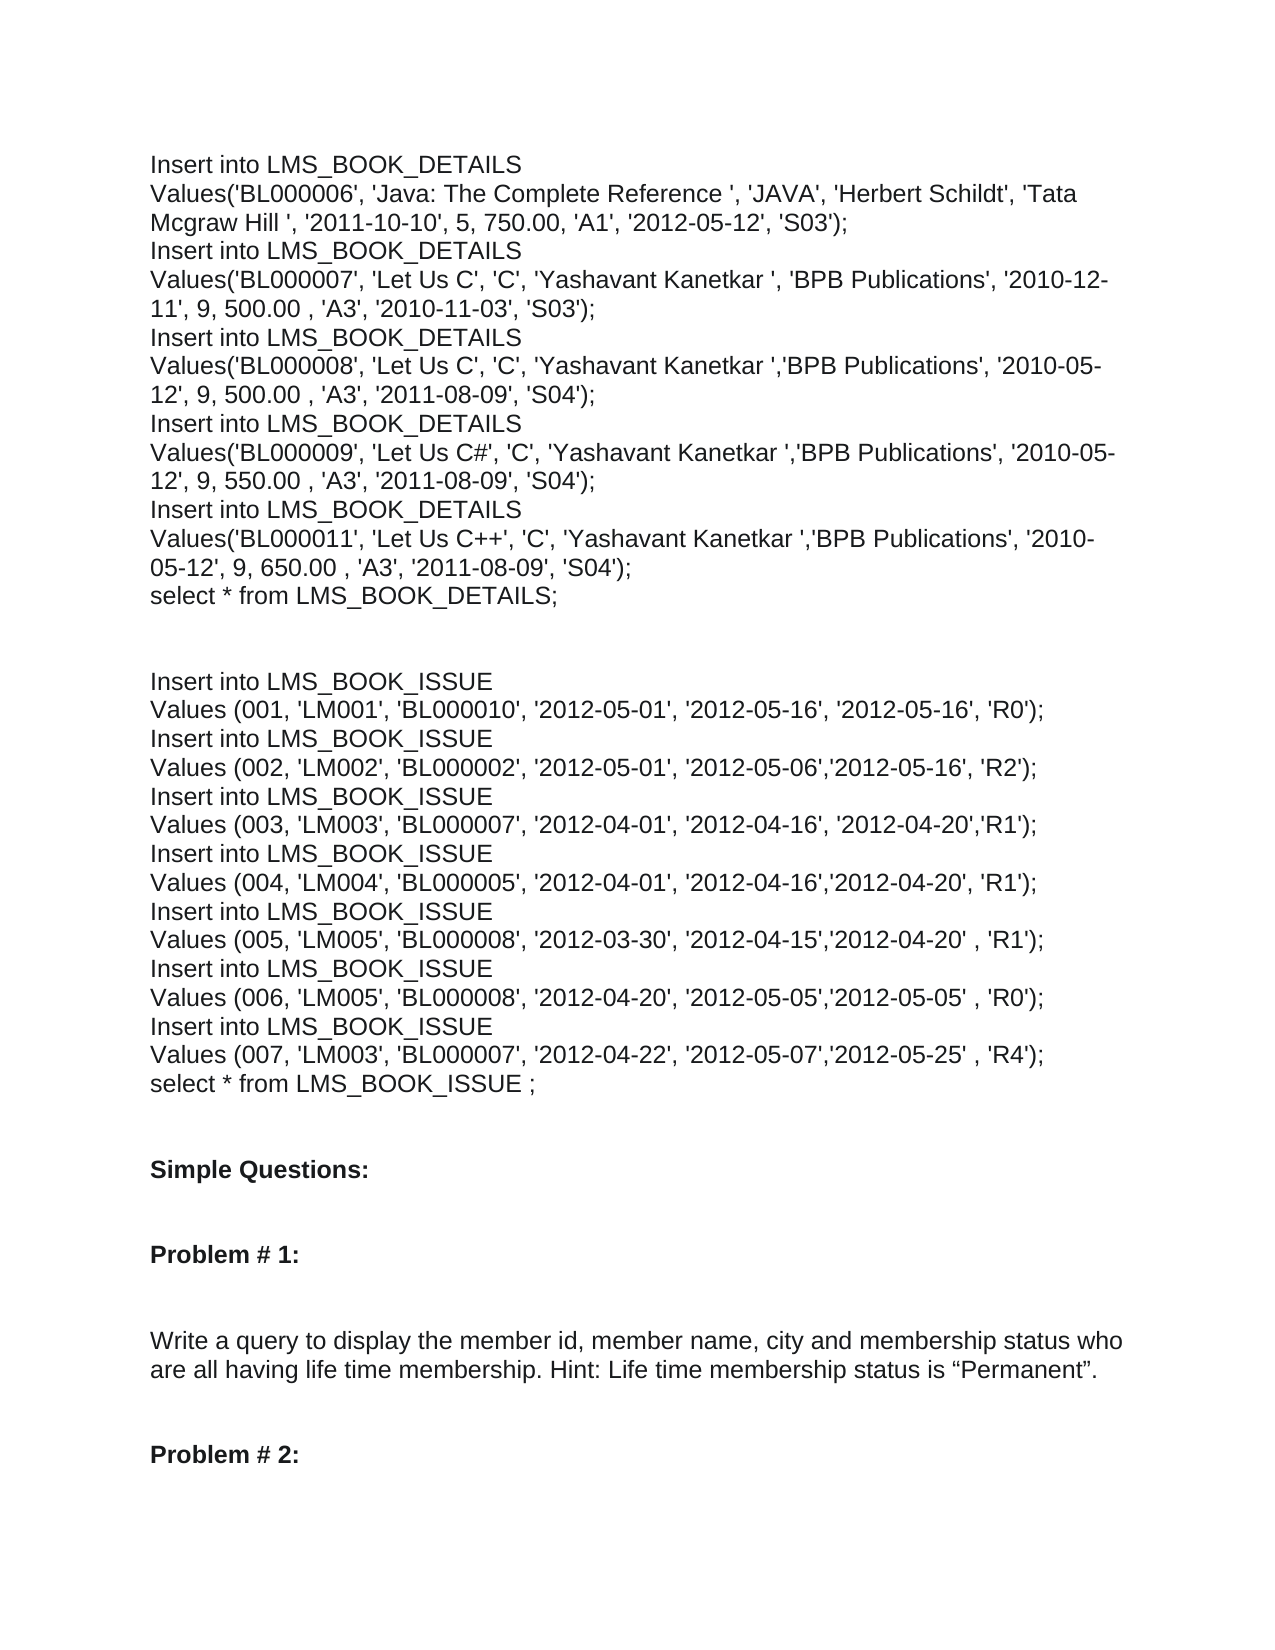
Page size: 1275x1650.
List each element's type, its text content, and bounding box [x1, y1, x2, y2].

text Values('BL000006', 'Java: The Complete Reference ', 'JAVA', 'Herbert Schildt', 'Tata Mcgraw Hill ', '2011-10-10', 5, 750.00, 'A1', '2012-05-12', 'S03'); [150, 179, 1125, 236]
text Values (003, 'LM003', 'BL000007', '2012-04-01', '2012-04-16', '2012-04-20','R1'); [150, 811, 1125, 839]
text Insert into LMS_BOOK_ISSUE [150, 897, 1125, 926]
text Values('BL000009', 'Let Us C#', 'C', 'Yashavant Kanetkar ','BPB Publications', '2010-05-12', 9, 550.00 , 'A3', '2011-08-09', 'S04'); [150, 437, 1125, 495]
text Problem # 2: [150, 1440, 1125, 1469]
text Values (005, 'LM005', 'BL000008', '2012-03-30', '2012-04-15','2012-04-20' , 'R1'); [150, 926, 1125, 954]
text Values('BL000008', 'Let Us C', 'C', 'Yashavant Kanetkar ','BPB Publications', '2010-05-12', 9, 500.00 , 'A3', '2011-08-09', 'S04'); [150, 351, 1125, 409]
text Values (007, 'LM003', 'BL000007', '2012-04-22', '2012-05-07','2012-05-25' , 'R4'); [150, 1041, 1125, 1069]
text Values (001, 'LM001', 'BL000010', '2012-05-01', '2012-05-16', '2012-05-16', 'R0'); [150, 696, 1125, 724]
text Problem # 1: [150, 1240, 1125, 1269]
text Insert into LMS_BOOK_ISSUE [150, 782, 1125, 811]
text Insert into LMS_BOOK_ISSUE [150, 724, 1125, 753]
text Insert into LMS_BOOK_DETAILS [150, 322, 1125, 351]
text Insert into LMS_BOOK_DETAILS [150, 236, 1125, 265]
text Values (006, 'LM005', 'BL000008', '2012-04-20', '2012-05-05','2012-05-05' , 'R0'); [150, 983, 1125, 1012]
text Insert into LMS_BOOK_ISSUE [150, 954, 1125, 983]
text Insert into LMS_BOOK_ISSUE [150, 1012, 1125, 1041]
text Values('BL000011', 'Let Us C++', 'C', 'Yashavant Kanetkar ','BPB Publications', '2010-05-12', 9, 650.00 , 'A3', '2011-08-09', 'S04'); [150, 524, 1125, 581]
text select * from LMS_BOOK_DETAILS; [150, 581, 1125, 610]
text Insert into LMS_BOOK_ISSUE [150, 667, 1125, 696]
text Simple Questions: [150, 1155, 1125, 1183]
text Write a query to display the member id, member name, city and membership status who are all having life time membership. Hint: Life time membership status is “Permanent”. [150, 1326, 1125, 1383]
text Values (002, 'LM002', 'BL000002', '2012-05-01', '2012-05-06','2012-05-16', 'R2'); [150, 753, 1125, 782]
text Values('BL000007', 'Let Us C', 'C', 'Yashavant Kanetkar ', 'BPB Publications', '2010-12-11', 9, 500.00 , 'A3', '2010-11-03', 'S03'); [150, 265, 1125, 322]
text Values (004, 'LM004', 'BL000005', '2012-04-01', '2012-04-16','2012-04-20', 'R1'); [150, 868, 1125, 897]
text Insert into LMS_BOOK_DETAILS [150, 409, 1125, 437]
text select * from LMS_BOOK_ISSUE ; [150, 1069, 1125, 1098]
text Insert into LMS_BOOK_DETAILS [150, 150, 1125, 179]
text Insert into LMS_BOOK_ISSUE [150, 839, 1125, 868]
text Insert into LMS_BOOK_DETAILS [150, 495, 1125, 524]
